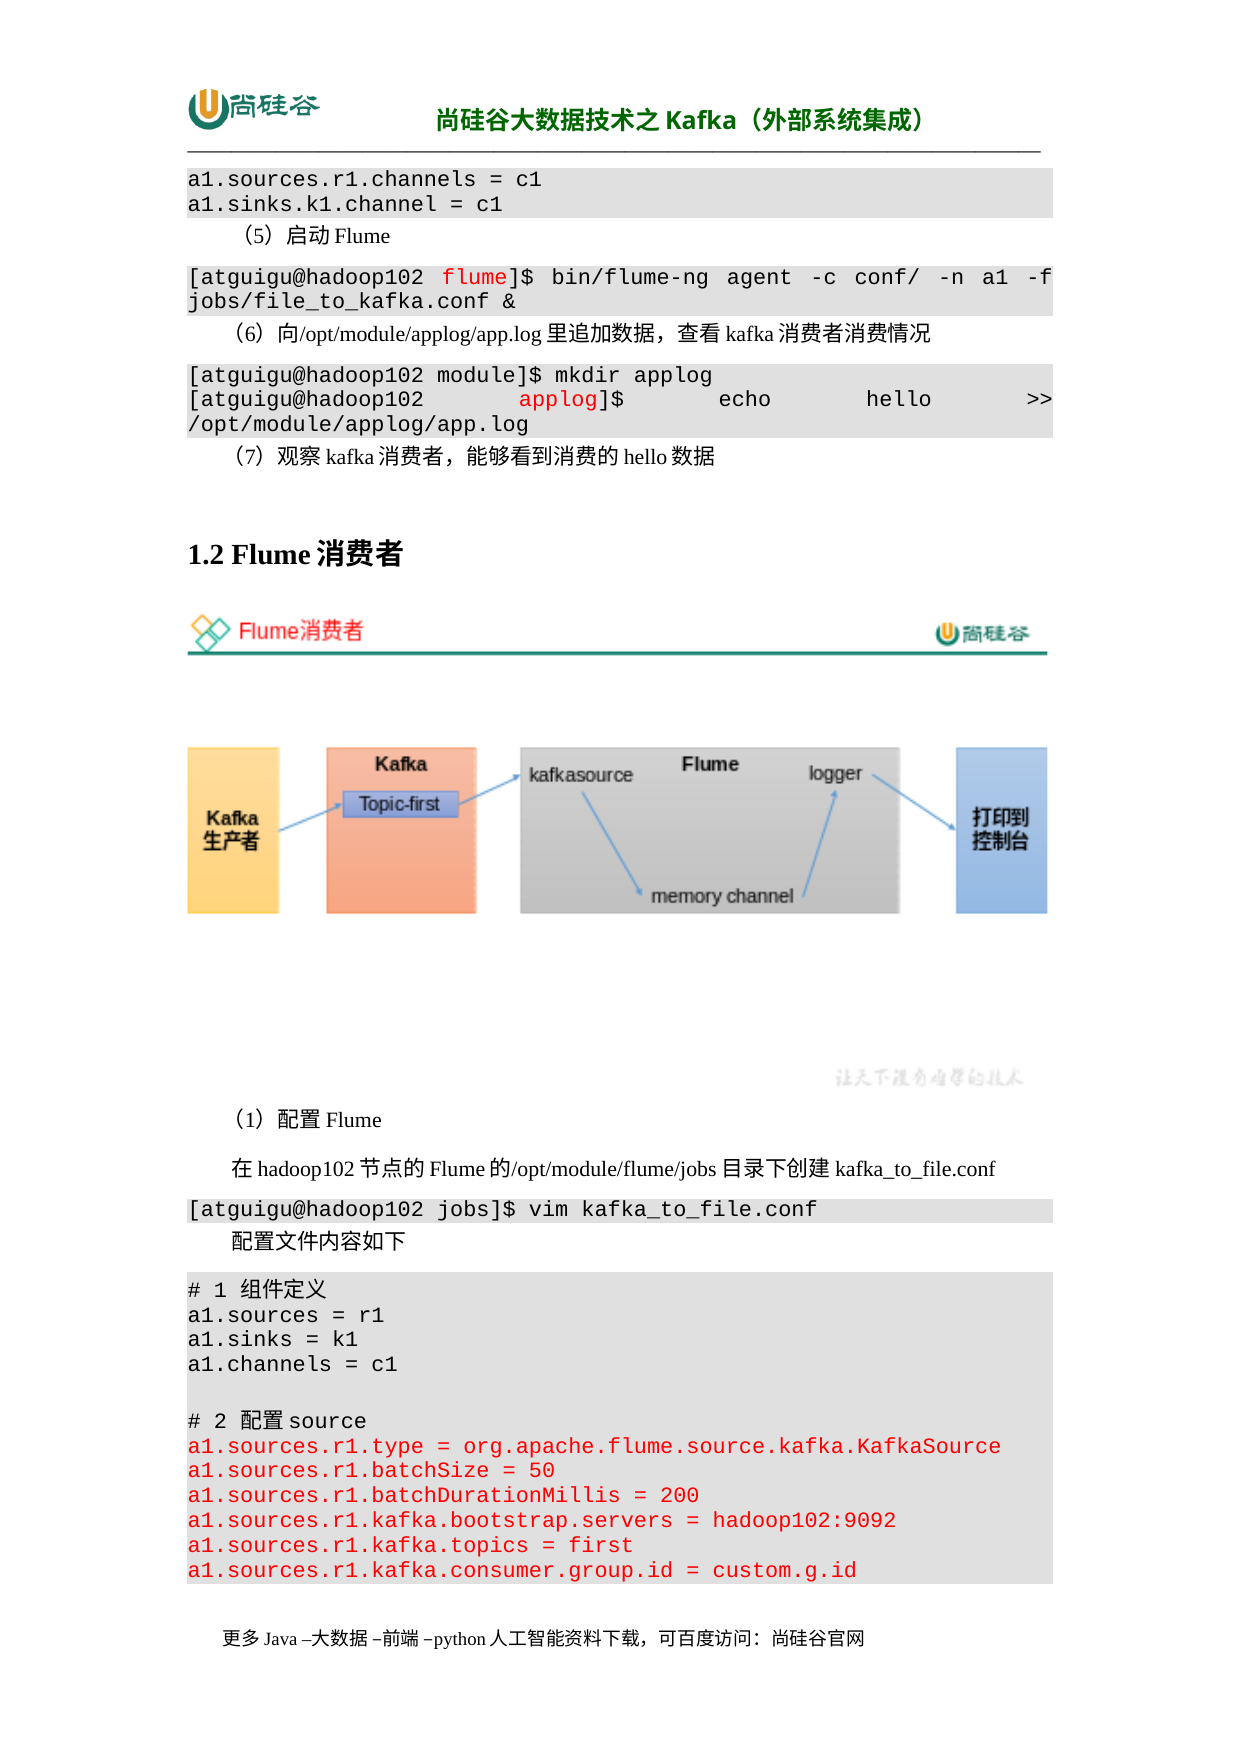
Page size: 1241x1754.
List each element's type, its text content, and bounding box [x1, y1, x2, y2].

text （7）观察kafka消费者，能够看到消费的hello数据 [187, 438, 1053, 471]
text [atguigu@hadoop102 flume]$ bin/flume-ng agent -c conf/ -n a1 -f jobs/file_to_kafka.conf & [187, 266, 1053, 316]
text a1.sources = r1 [187, 1304, 1053, 1328]
text [atguigu@hadoop102 jobs]$ vim kafka_to_file.conf [187, 1199, 1053, 1223]
text （6）向/opt/module/applog/app.log里追加数据，查看kafka消费者消费情况 [187, 316, 1053, 348]
text 配置文件内容如下 [187, 1223, 1053, 1256]
text a1.sources.r1.channels = c1 [187, 168, 1053, 193]
subtitle 1.2 Flume消费者 [187, 519, 1053, 584]
text # 2 配置source [187, 1403, 1053, 1435]
text a1.sinks.k1.channel = c1 [187, 193, 1053, 218]
text a1.channels = c1 [187, 1353, 1053, 1378]
text （5）启动Flume [187, 218, 1053, 250]
text [atguigu@hadoop102 module]$ mkdir applog [187, 364, 1053, 389]
text a1.sources.r1.batchDurationMillis = 200 [187, 1484, 1053, 1509]
text 在hadoop102节点的Flume的/opt/module/flume/jobs目录下创建kafka_to_file.conf [187, 1150, 1053, 1183]
text a1.sources.r1.type = org.apache.flume.source.kafka.KafkaSource [187, 1435, 1053, 1460]
text a1.sources.r1.kafka.consumer.group.id = custom.g.id [187, 1559, 1053, 1584]
text # 1 组件定义 [187, 1272, 1053, 1304]
text a1.sources.r1.batchSize = 50 [187, 1460, 1053, 1484]
picture [187, 88, 320, 130]
text a1.sources.r1.kafka.topics = first [187, 1534, 1053, 1559]
text a1.sources.r1.kafka.bootstrap.servers = hadoop102:9092 [187, 1509, 1053, 1534]
text （1）配置Flume [187, 1102, 1053, 1134]
text a1.sinks = k1 [187, 1328, 1053, 1353]
text [atguigu@hadoop102 applog]$ echo hello >> /opt/module/applog/app.log [187, 389, 1053, 438]
